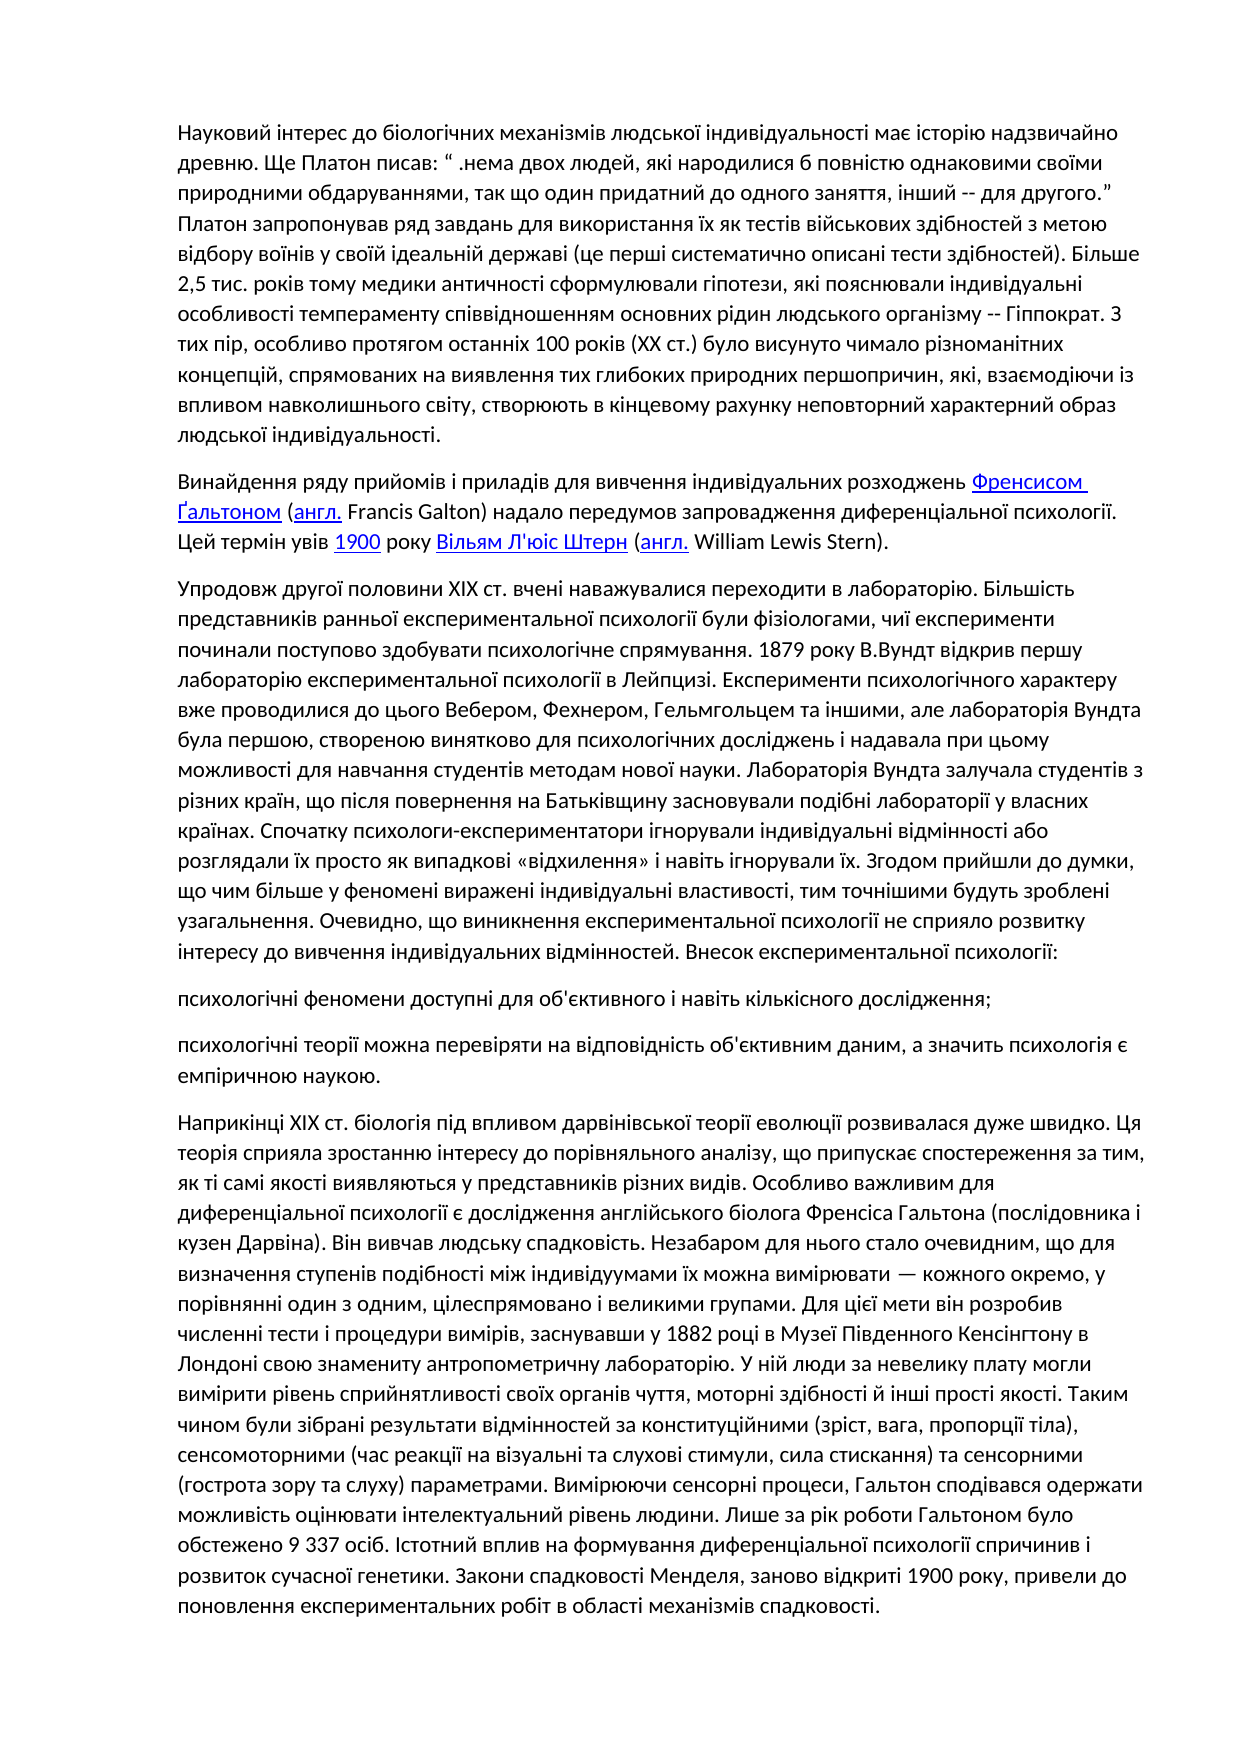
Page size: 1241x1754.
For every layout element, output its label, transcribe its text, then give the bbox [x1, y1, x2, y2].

text Науковий інтерес до біологічних механізмів людської індивідуальності має історію надзвичайно древню. Ще Платон писав: “ .нема двох людей, які народилися б повністю однаковими своїми природними обдаруваннями, так що один придатний до одного заняття, інший -- для другого.” Платон запропонував ряд завдань для використання їх як тестів військових здібностей з метою відбору воїнів у своїй ідеальній державі (це перші систематично описані тести здібностей). Більше 2,5 тис. років тому медики античності сформулювали гіпотези, які пояснювали індивідуальні особливості темпераменту співвідношенням основних рідин людського організму -- Гіппократ. З тих пір, особливо протягом останніх 100 років (ХХ ст.) було висунуто чимало різноманітних концепцій, спрямованих на виявлення тих глибоких природних першопричин, які, взаємодіючи із впливом навколишнього світу, створюють в кінцевому рахунку неповторний характерний образ людської індивідуальності. [177, 118, 1152, 448]
text психологічні феномени доступні для об'єктивного і навіть кількісного дослідження; [177, 984, 1152, 1012]
text психологічні теорії можна перевіряти на відповідність об'єктивним даним, а значить психологія є емпіричною наукою. [177, 1031, 1152, 1089]
text Наприкінці ХІХ ст. біологія під впливом дарвінівської теорії еволюції розвивалася дуже швидко. Ця теорія сприяла зростанню інтересу до порівняльного аналізу, що припускає спостереження за тим, як ті самі якості виявляються у представників різних видів. Особливо важливим для диференціальної психології є дослідження англійського біолога Френсіса Гальтона (послідовника і кузен Дарвіна). Він вивчав людську спадковість. Незабаром для нього стало очевидним, що для визначення ступенів подібності між індивідуумами їх можна вимірювати — кожного окремо, у порівнянні один з одним, цілеспрямовано і великими групами. Для цієї мети він розробив численні тести і процедури вимірів, заснувавши у 1882 році в Музеї Південного Кенсінгтону в Лондоні свою знамениту антропометричну лабораторію. У ній люди за невелику плату могли вимірити рівень сприйнятливості своїх органів чуття, моторні здібності й інші прості якості. Таким чином були зібрані результати відмінностей за конституційними (зріст, вага, пропорції тіла), сенсомоторними (час реакції на візуальні та слухові стимули, сила стискання) та сенсорними (гострота зору та слуху) параметрами. Вимірюючи сенсорні процеси, Гальтон сподівався одержати можливість оцінювати інтелектуальний рівень людини. Лише за рік роботи Гальтоном було обстежено 9 337 осіб. Істотний вплив на формування диференціальної психології спричинив і розвиток сучасної генетики. Закони спадковості Менделя, заново відкриті 1900 року, привели до поновлення експериментальних робіт в області механізмів спадковості. [177, 1108, 1152, 1619]
text Упродовж другої половини ХІХ ст. вчені наважувалися переходити в лабораторію. Більшість представників ранньої експериментальної психології були фізіологами, чиї експерименти починали поступово здобувати психологічне спрямування. 1879 року В.Вундт відкрив першу лабораторію експериментальної психології в Лейпцизі. Експерименти психологічного характеру вже проводилися до цього Вебером, Фехнером, Гельмгольцем та іншими, але лабораторія Вундта була першою, створеною винятково для психологічних досліджень і надавала при цьому можливості для навчання студентів методам нової науки. Лабораторія Вундта залучала студентів з різних країн, що після повернення на Батьківщину засновували подібні лабораторії у власних країнах. Спочатку психологи-експериментатори ігнорували індивідуальні відмінності або розглядали їх просто як випадкові «відхилення» і навіть ігнорували їх. Згодом прийшли до думки, що чим більше у феномені виражені індивідуальні властивості, тим точнішими будуть зроблені узагальнення. Очевидно, що виникнення експериментальної психології не сприяло розвитку інтересу до вивчення індивідуальних відмінностей. Внесок експериментальної психології: [177, 574, 1152, 965]
text Винайдення ряду прийомів і приладів для вивчення індивідуальних розходжень Френсисом Ґальтоном (англ. Francis Galton) надало передумов запровадження диференціальної психології. Цей термін увів 1900 року Вільям Л'юіс Штерн (англ. William Lewis Stern). [177, 467, 1152, 556]
